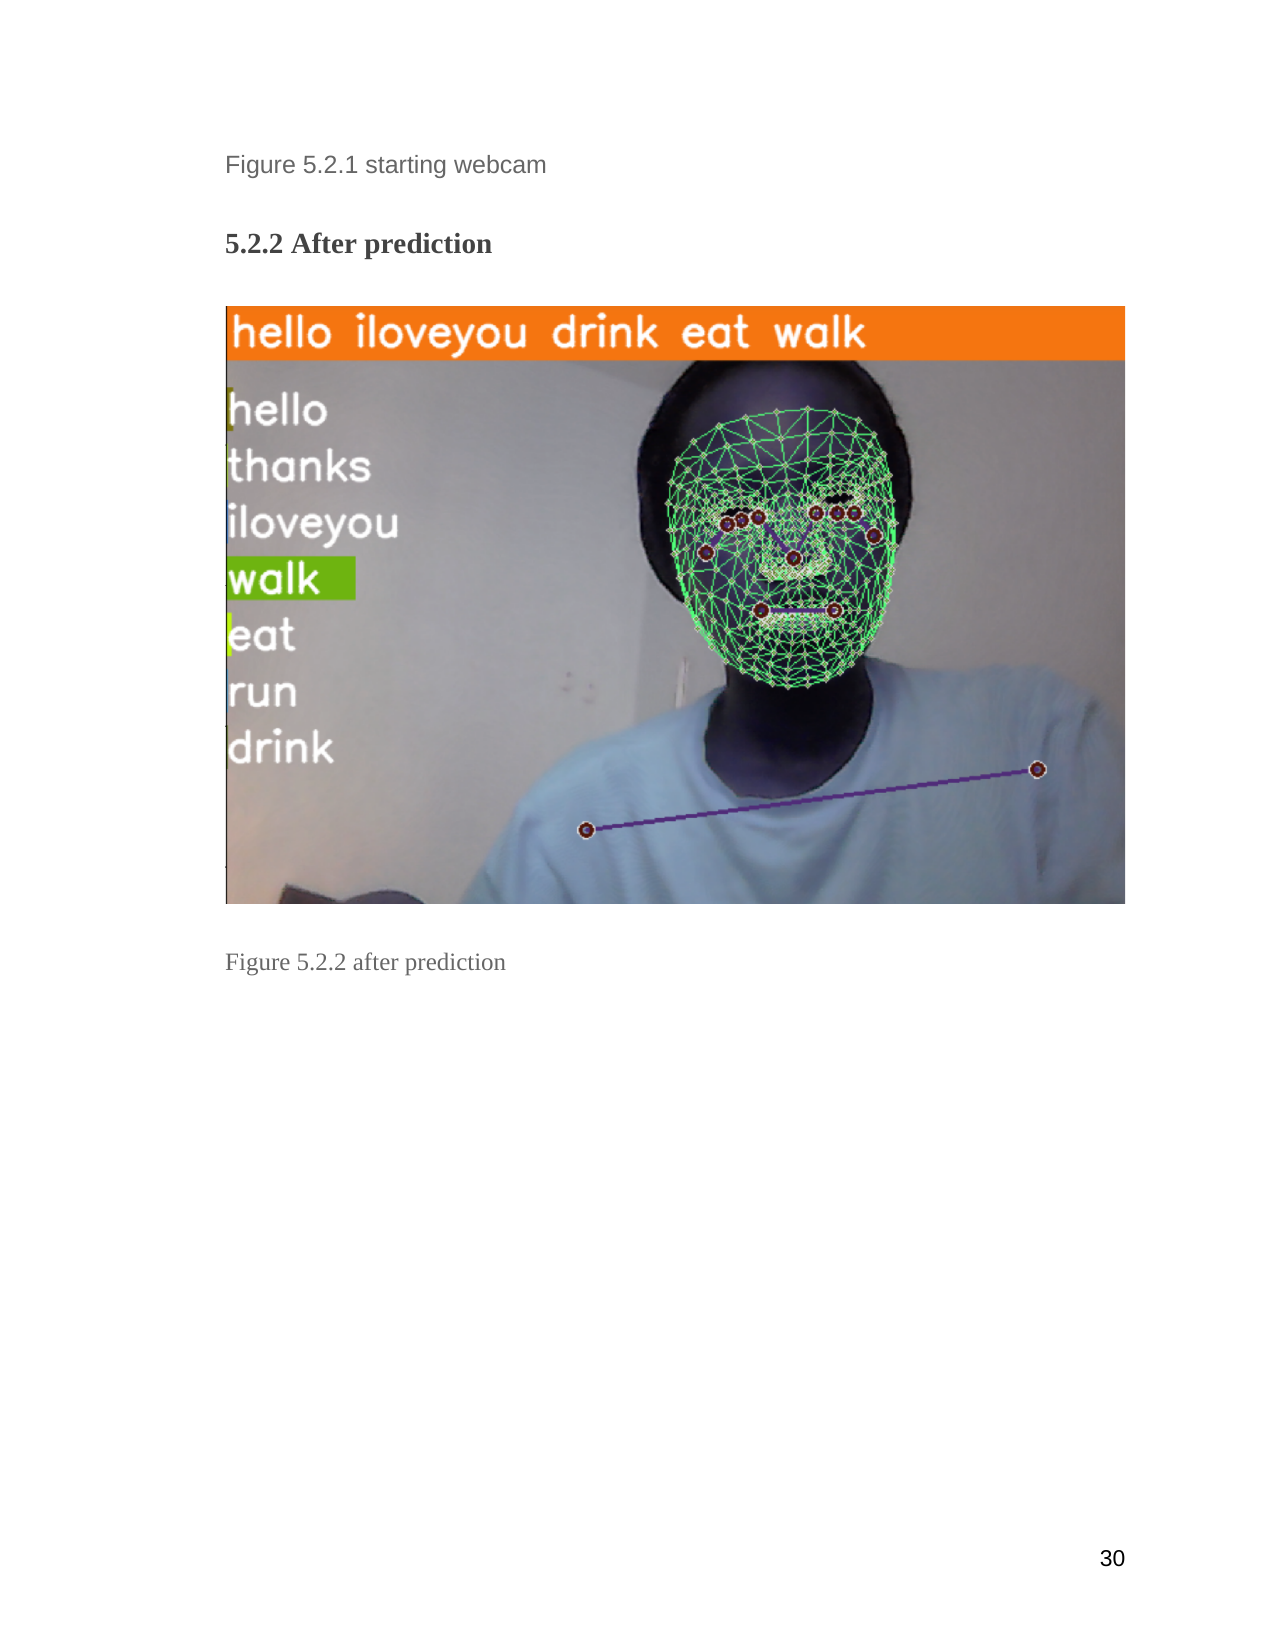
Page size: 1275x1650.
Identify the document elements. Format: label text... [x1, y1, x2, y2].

picture [225, 306, 1125, 904]
subtitle Figure 5.2.2 after prediction [225, 947, 1125, 976]
subtitle 5.2.2 After prediction [225, 226, 1125, 260]
subtitle Figure 5.2.1 starting webcam [225, 150, 1125, 179]
